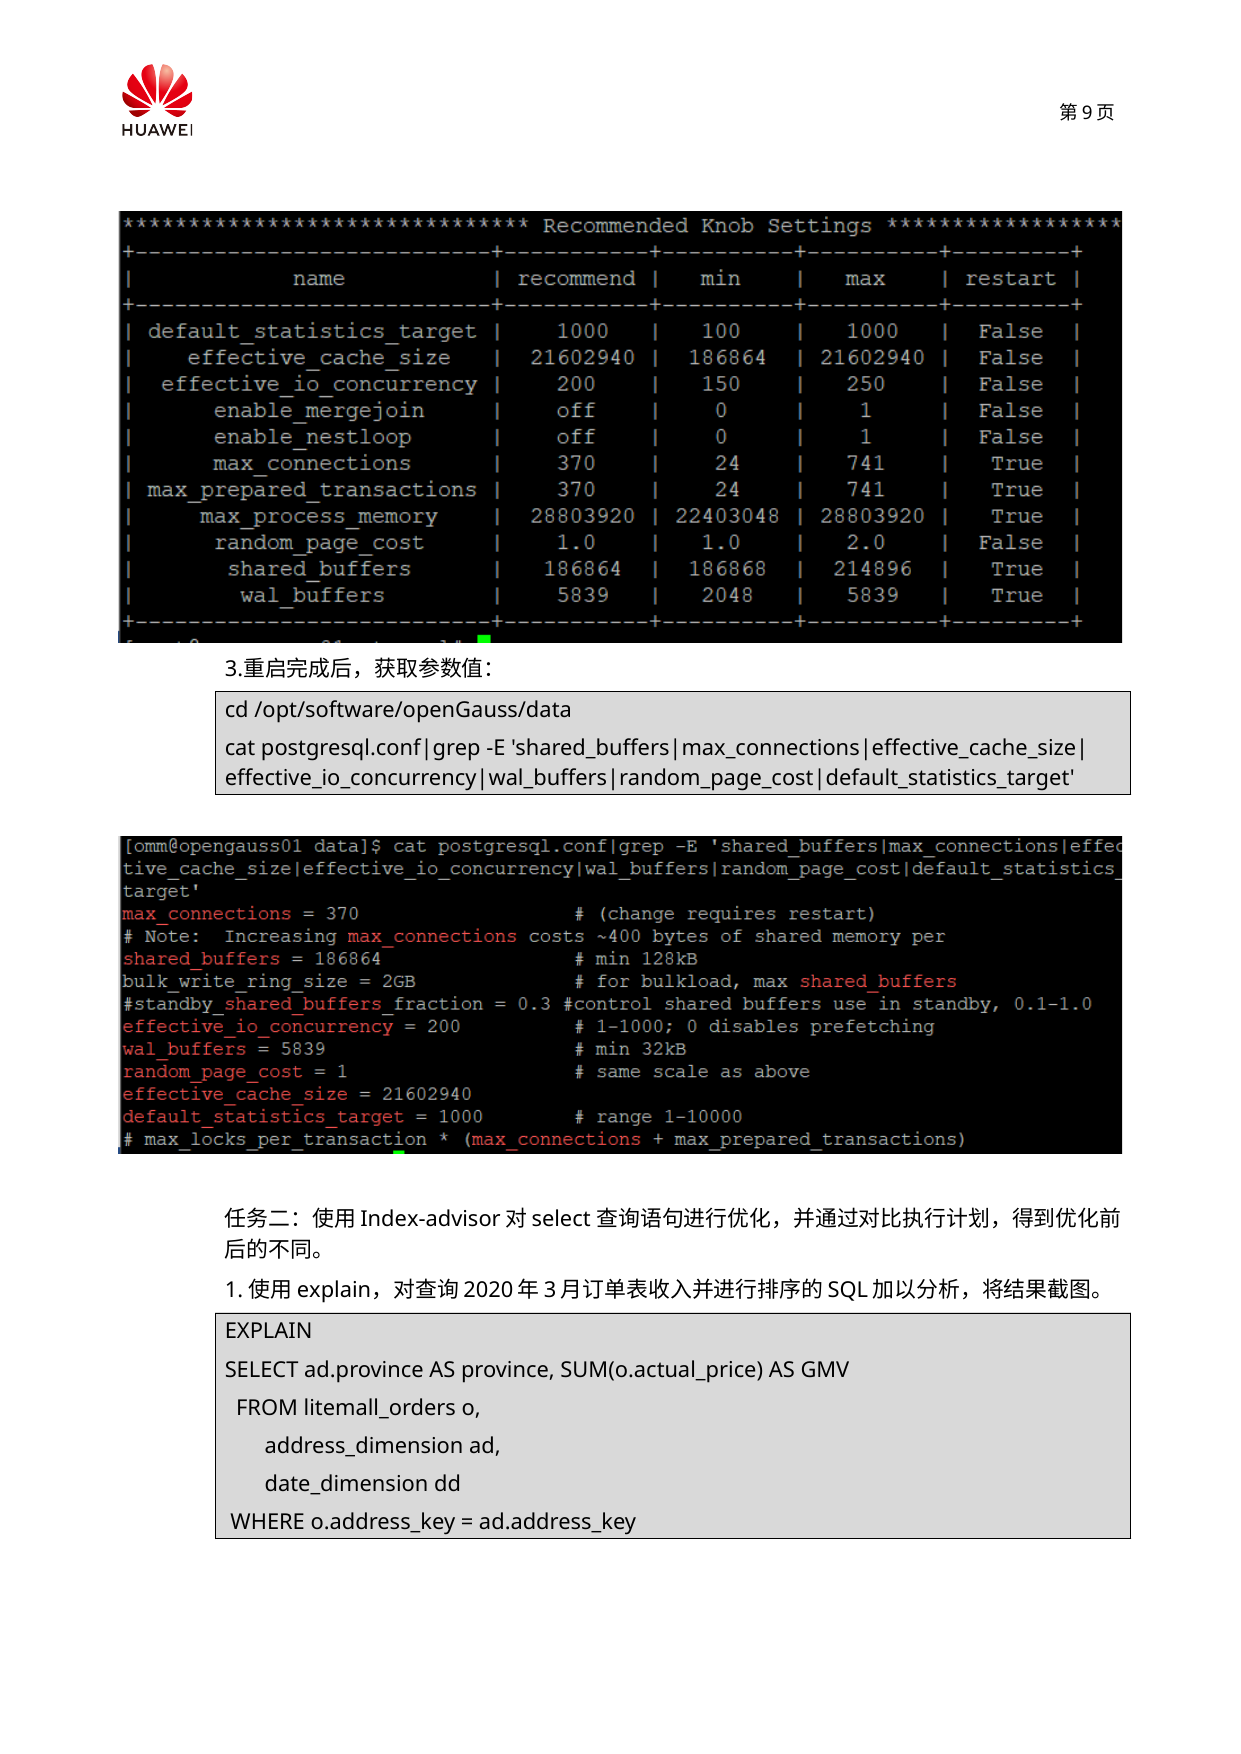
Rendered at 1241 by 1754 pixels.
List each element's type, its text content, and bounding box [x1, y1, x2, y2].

text address_dimension ad, [216, 1427, 1130, 1460]
text cd /opt/software/openGauss/data [216, 692, 1130, 724]
text WHERE o.address_key = ad.address_key [216, 1503, 1130, 1538]
text SELECT ad.province AS province, SUM(o.actual_price) AS GMV [216, 1351, 1130, 1383]
picture [118, 836, 1123, 1154]
text date_dimension dd [216, 1465, 1130, 1498]
text 3.重启完成后，获取参数值： [224, 643, 1122, 683]
text 1. 使用explain，对查询2020年3月订单表收入并进行排序的SQL加以分析，将结果截图。 [224, 1272, 1122, 1304]
text cat postgresql.conf|grep -E 'shared_buffers|max_connections|effective_cache_size|effective_io_concurrency|wal_buffers|random_page_cost|default_statistics_target' [216, 729, 1130, 794]
picture [122, 64, 193, 136]
text 任务二：使用Index-advisor对select 查询语句进行优化，并通过对比执行计划，得到优化前后的不同。 [224, 1201, 1122, 1264]
text FROM litemall_orders o, [216, 1389, 1130, 1422]
picture [118, 211, 1123, 643]
text EXPLAIN [216, 1314, 1130, 1345]
